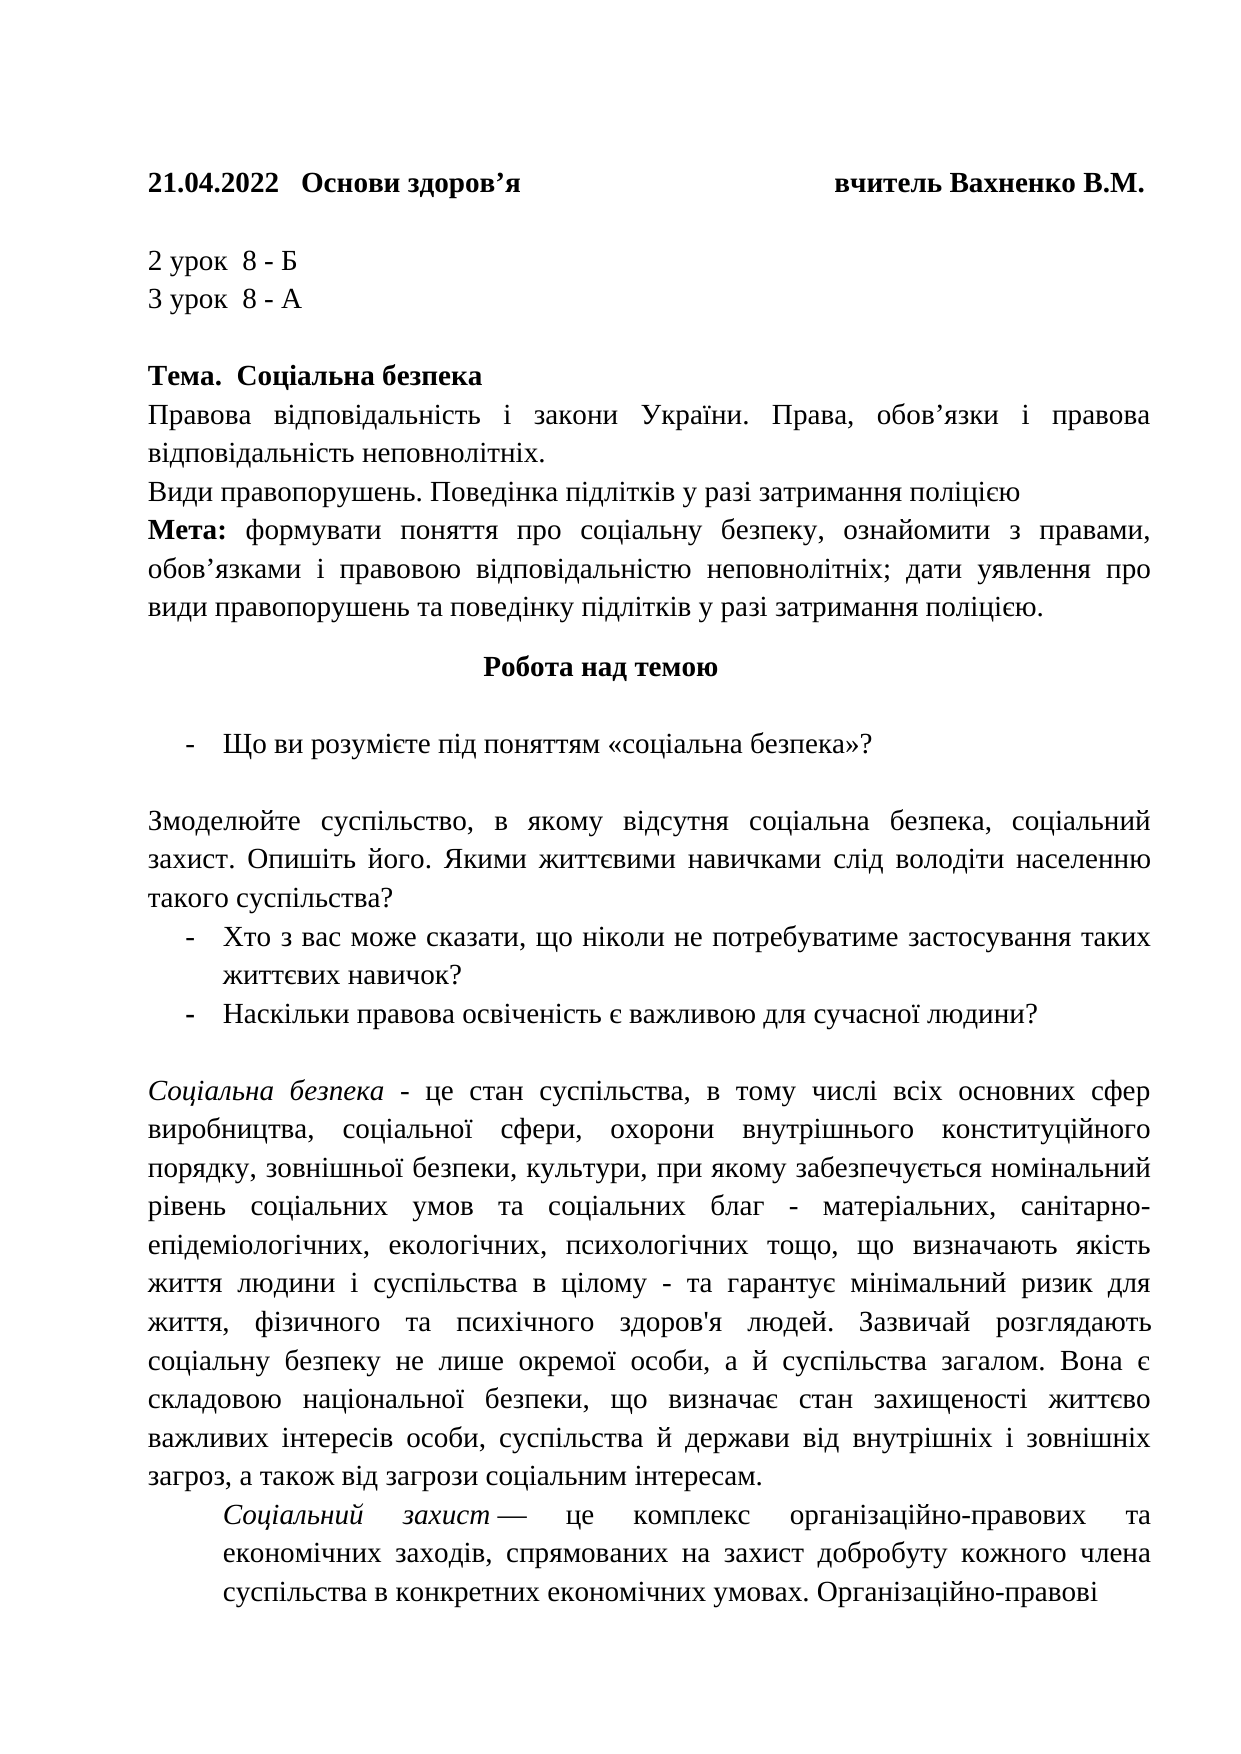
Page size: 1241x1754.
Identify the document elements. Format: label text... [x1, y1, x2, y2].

text 3 урок 8 - А [148, 281, 1152, 315]
text Тема. Соціальна безпека [148, 358, 1152, 392]
list Хто з вас може сказати, що ніколи не потребуватиме застосування таких життєвих навичок? [185, 919, 1152, 991]
list Що ви розумієте під поняттям «соціальна безпека»? [185, 726, 1152, 759]
text Соціальна безпека - це стан суспільства, в тому числі всіх основних сфер виробництва, соціальної сфери, охорони внутрішнього конституційного порядку, зовнішньої безпеки, культури, при якому забезпечується номінальний рівень соціальних умов та соціальних благ - матеріальних, санітарно-епідеміологічних, екологічних, психологічних тощо, що визначають якість життя людини і суспільства в цілому - та гарантує мінімальний ризик для життя, фізичного та психічного здоров'я людей. Зазвичай розглядають соціальну безпеку не лише окремої особи, а й суспільства загалом. Вона є складовою національної безпеки, що визначає стан захищеності життєво важливих інтересів особи, суспільства й держави від внутрішніх і зовнішніх загроз, а також від загрози соціальним інтересам. [148, 1073, 1152, 1492]
text Мета: формувати поняття про соціальну безпеку, ознайомити з правами, обов’язками і правовою відповідальністю неповнолітніх; дати уявлення про види правопорушень та поведінку підлітків у разі затримання поліцією. [148, 512, 1152, 623]
text Види правопорушень. Поведінка підлітків у разі затримання поліцією [148, 474, 1152, 507]
text 21.04.2022 Основи здоров’я вчитель Вахненко В.М. [148, 166, 1152, 199]
list Наскільки правова освіченість є важливою для сучасної людини? [185, 996, 1152, 1029]
text Робота над темою [148, 649, 1152, 682]
text Змоделюйте суспільство, в якому відсутня соціальна безпека, соціальний захист. Опишіть його. Якими життєвими навичками слід володіти населенню такого суспільства? [148, 803, 1152, 914]
list Соціальний захист — це комплекс організаційно-правових та економічних заходів, спрямованих на захист добробуту кожного члена суспільства в конкретних економічних умовах. Організаційно-правові [223, 1497, 1152, 1607]
text 2 урок 8 - Б [148, 243, 1152, 276]
text Правова відповідальність і закони України. Права, обов’язки і правова відповідальність неповнолітніх. [148, 397, 1152, 469]
